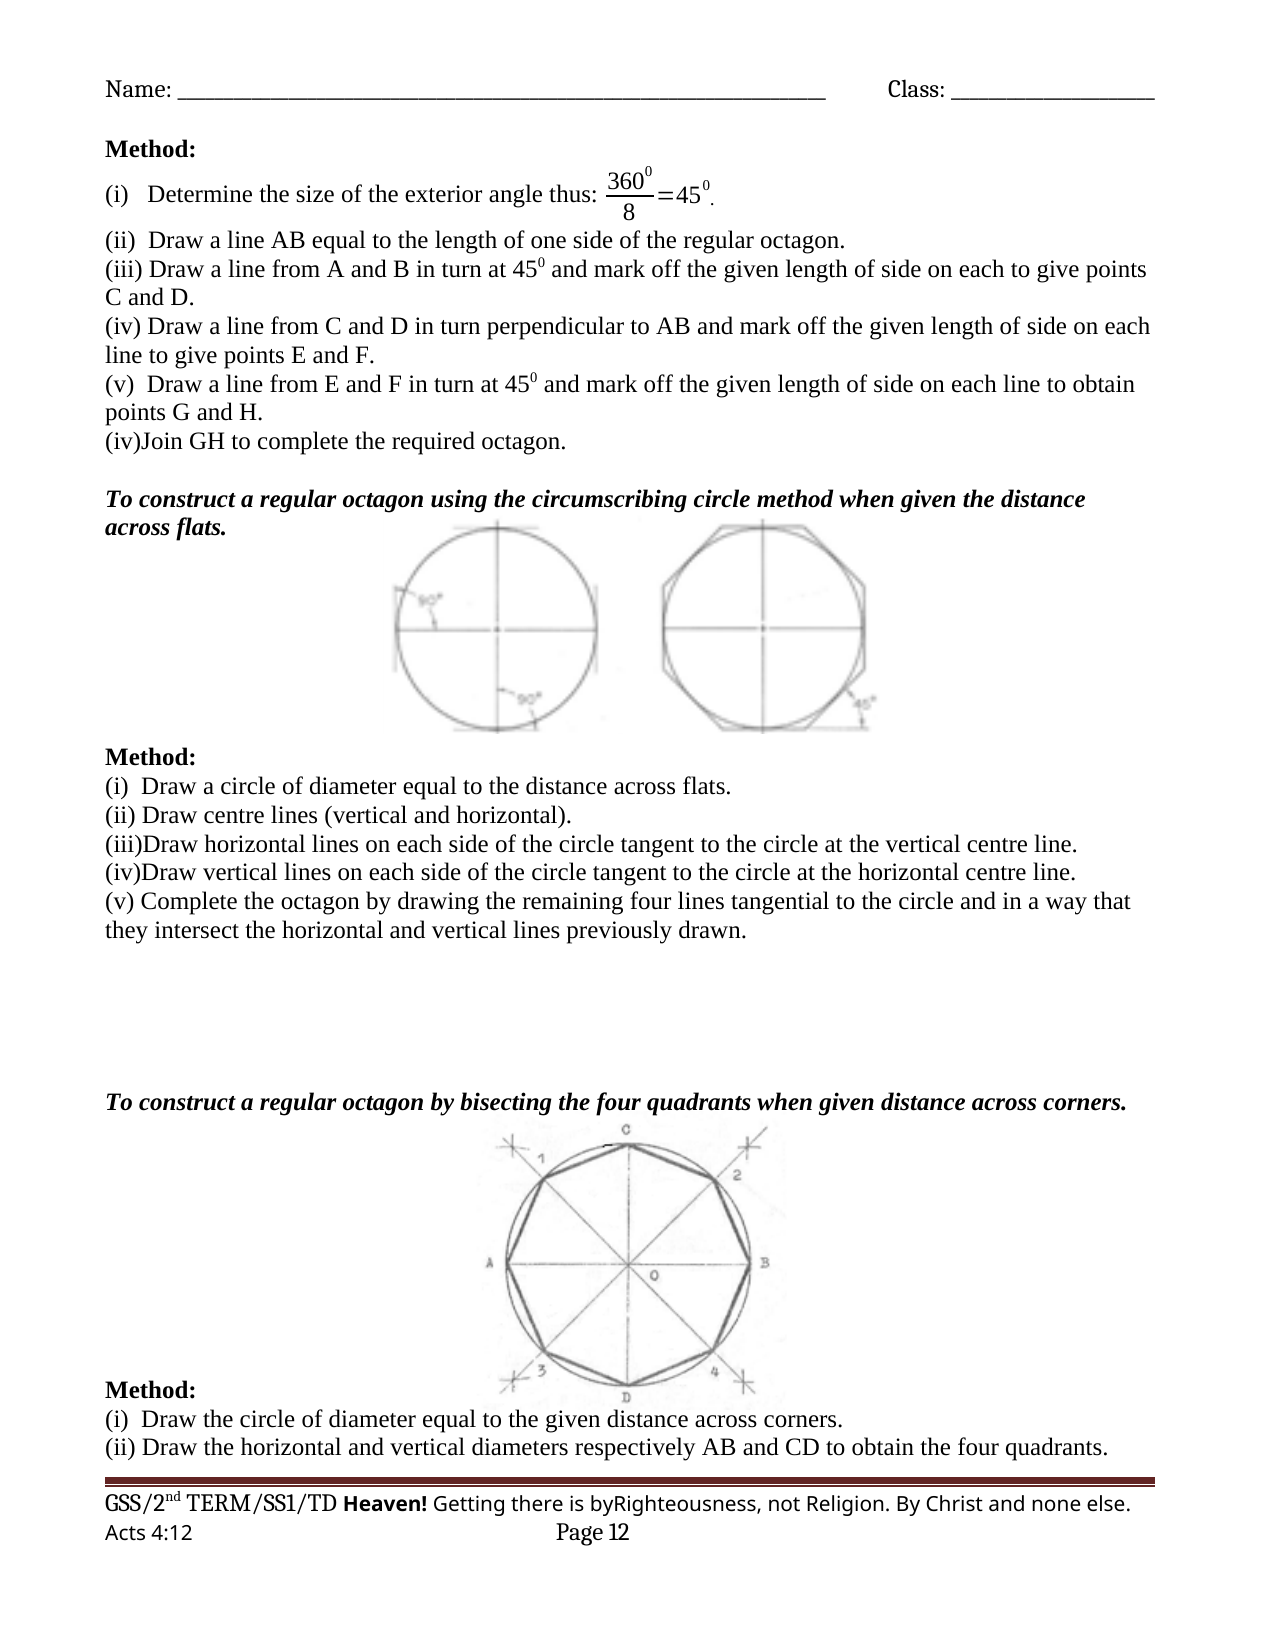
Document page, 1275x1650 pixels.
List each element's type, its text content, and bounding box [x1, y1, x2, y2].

text (ii) Draw centre lines (vertical and horizontal). [105, 800, 1155, 829]
text To construct a regular octagon by bisecting the four quadrants when given distance across corners. [105, 1087, 1155, 1116]
text points G and H. [105, 397, 1155, 426]
text line to give points E and F. [105, 340, 1155, 369]
text (iii)Draw horizontal lines on each side of the circle tangent to the circle at the vertical centre line. [105, 829, 1155, 857]
text (iii) Draw a line from A and B in turn at 450 and mark off the given length of side on each to give points [105, 254, 1155, 282]
text (iv) Draw a line from C and D in turn perpendicular to AB and mark off the given length of side on each [105, 311, 1155, 340]
text (v) Draw a line from E and F in turn at 450 and mark off the given length of side on each line to obtain [105, 369, 1155, 397]
text (ii) Draw the horizontal and vertical diameters respectively AB and CD to obtain the four quadrants. [105, 1432, 1155, 1461]
picture [465, 1116, 812, 1375]
text (i) Draw a circle of diameter equal to the distance across flats. [105, 771, 1155, 800]
text (v) Complete the octagon by drawing the remaining four lines tangential to the circle and in a way that they intersect the horizontal and vertical lines previously drawn. [105, 886, 1155, 944]
text Method: [105, 742, 1155, 771]
picture [382, 541, 888, 734]
text (ii) Draw a line AB equal to the length of one side of the regular octagon. [105, 225, 1155, 254]
text To construct a regular octagon using the circumscribing circle method when given the distance across flats. [105, 484, 1155, 541]
text C and D. [105, 282, 1155, 311]
text (i) Draw the circle of diameter equal to the given distance across corners. [105, 1404, 1155, 1432]
text (i) Determine the size of the exterior angle thus: . [105, 162, 1155, 225]
text Method: [105, 1375, 1155, 1404]
text (iv)Join GH to complete the required octagon. [105, 426, 1155, 455]
text Method: [105, 134, 1155, 162]
text (iv)Draw vertical lines on each side of the circle tangent to the circle at the horizontal centre line. [105, 857, 1155, 886]
